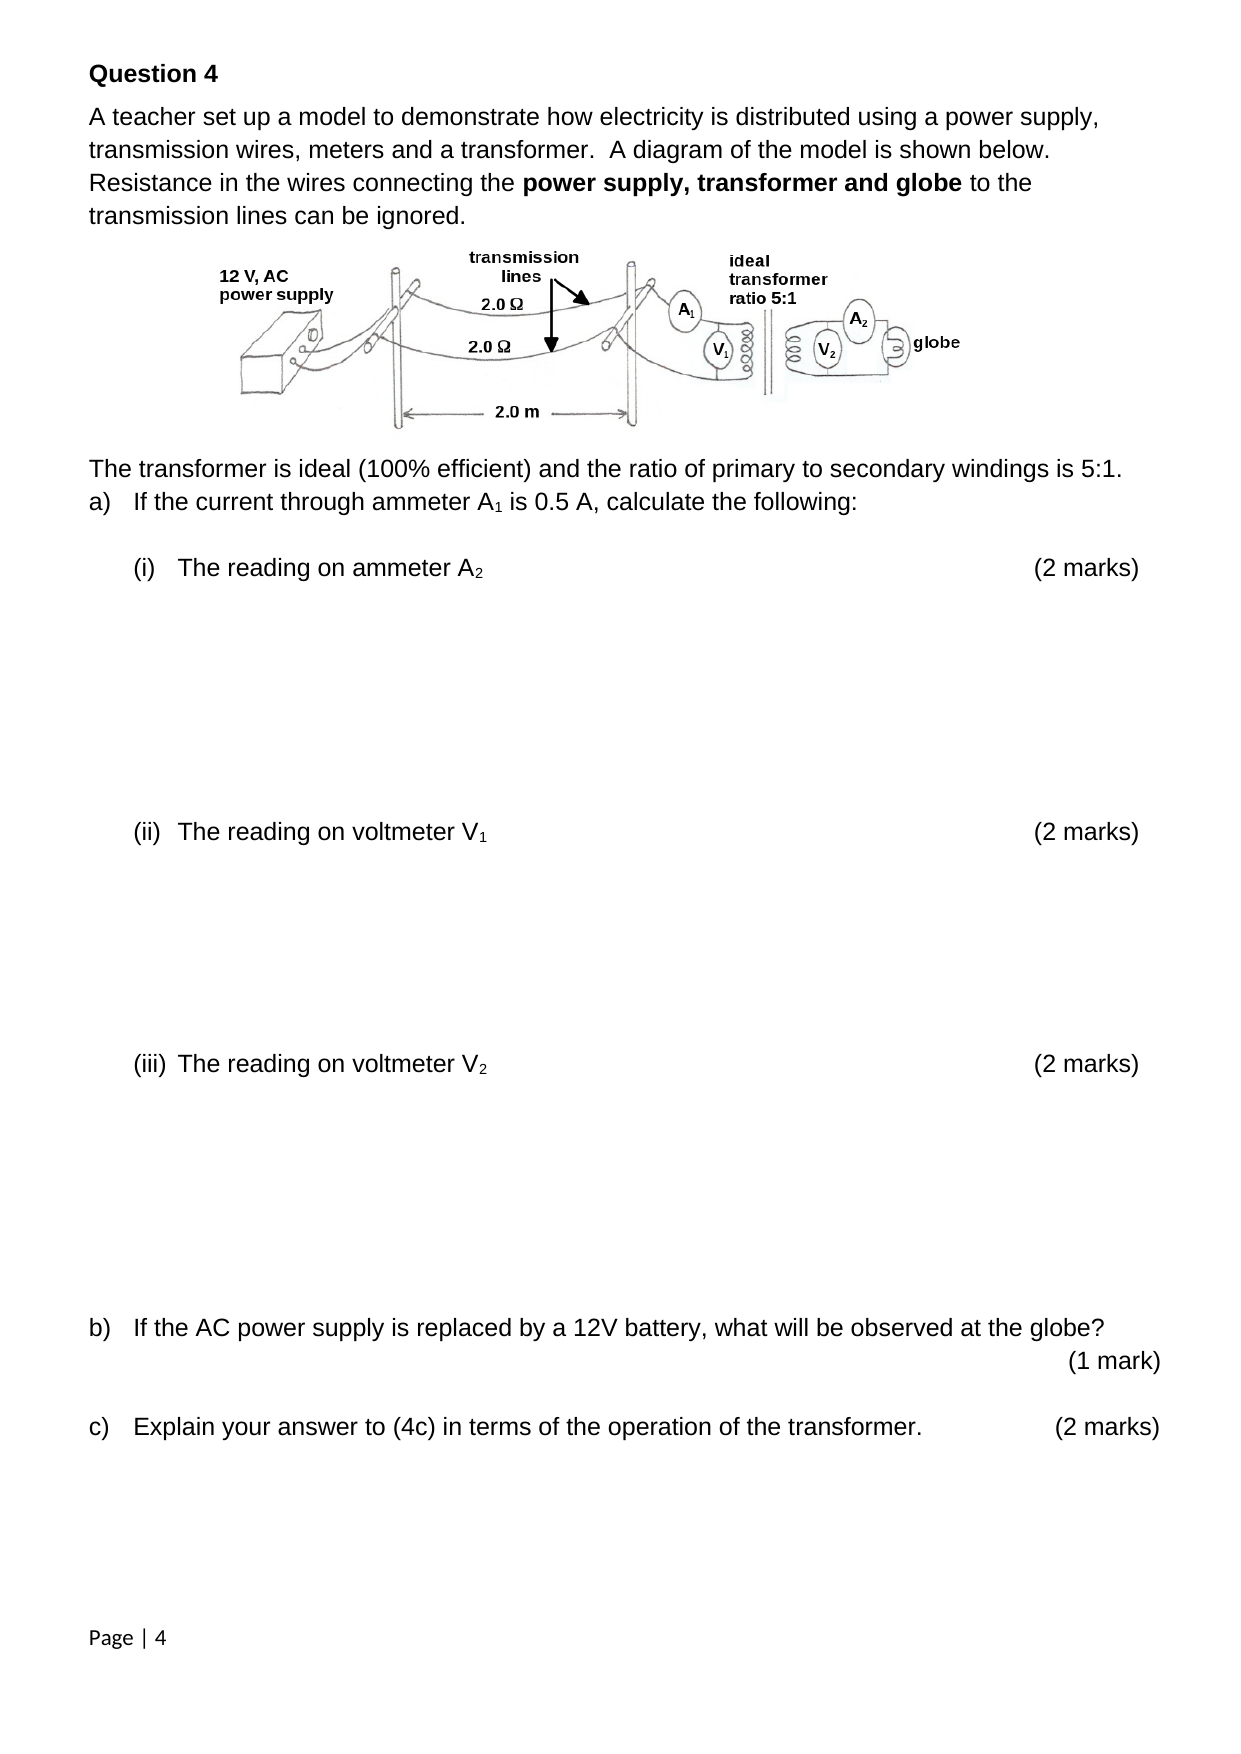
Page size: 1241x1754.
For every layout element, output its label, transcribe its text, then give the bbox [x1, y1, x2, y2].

text c) Explain your answer to (4c) in terms of the operation of the transformer. (2 marks) [89, 1412, 1167, 1441]
text b) If the AC power supply is replaced by a 12V battery, what will be observed at the globe? (1 mark) [89, 1313, 1167, 1374]
text The transformer is ideal (100% efficient) and the ratio of primary to secondary windings is 5:1. [89, 454, 1167, 483]
text Question 4 [89, 59, 1167, 88]
list The reading on voltmeter V2 (2 marks) [133, 1048, 1167, 1077]
text A teacher set up a model to demonstrate how electricity is distributed using a power supply, transmission wires, meters and a transformer. A diagram of the model is shown below. Resistance in the wires connecting the power supply, transformer and globe to the transmission lines can be ignored. [89, 102, 1167, 230]
list The reading on voltmeter V1 (2 marks) [133, 817, 1167, 846]
list The reading on ammeter A2 (2 marks) [133, 553, 1167, 582]
list If the current through ammeter A1 is 0.5 A, calculate the following: [89, 487, 1167, 516]
